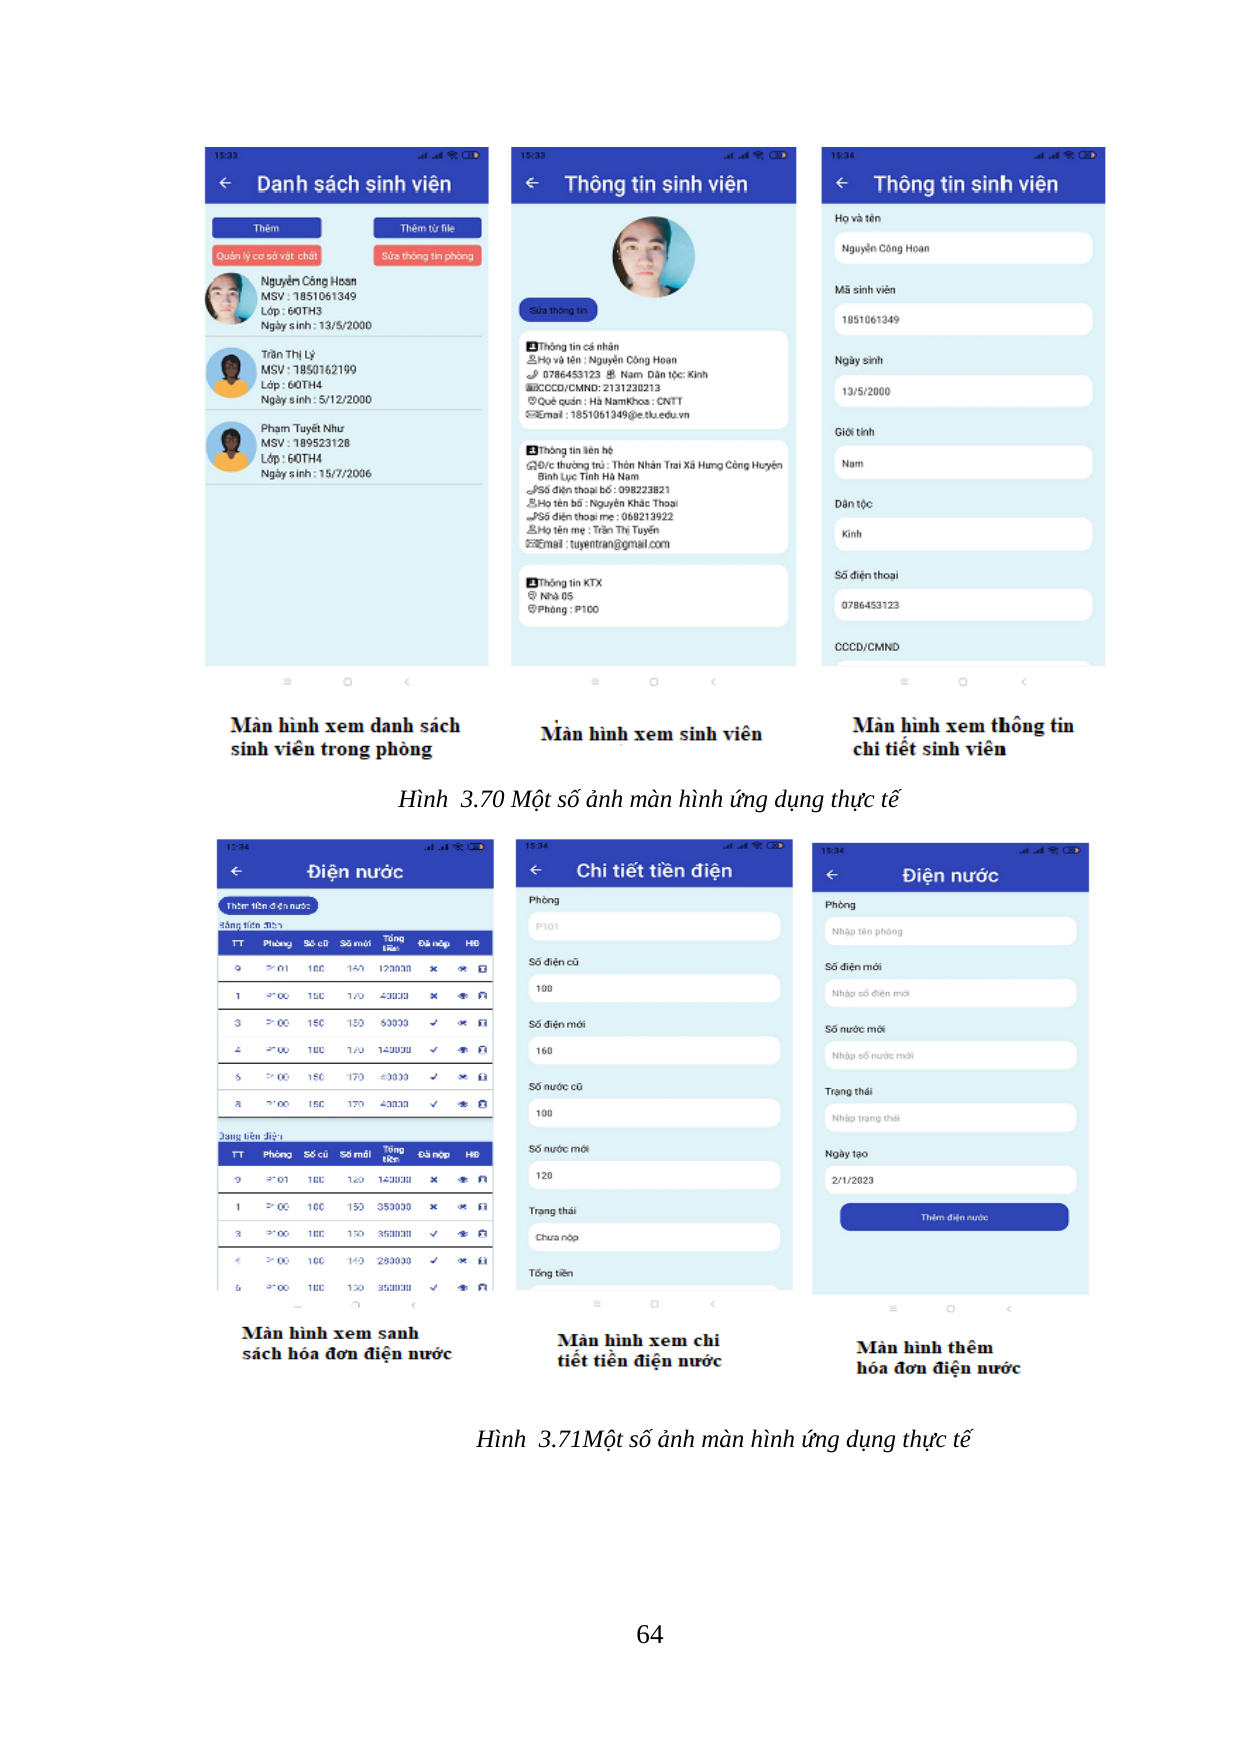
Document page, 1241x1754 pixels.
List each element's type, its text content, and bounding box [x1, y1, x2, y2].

picture [177, 147, 1121, 765]
picture [177, 825, 1121, 1405]
